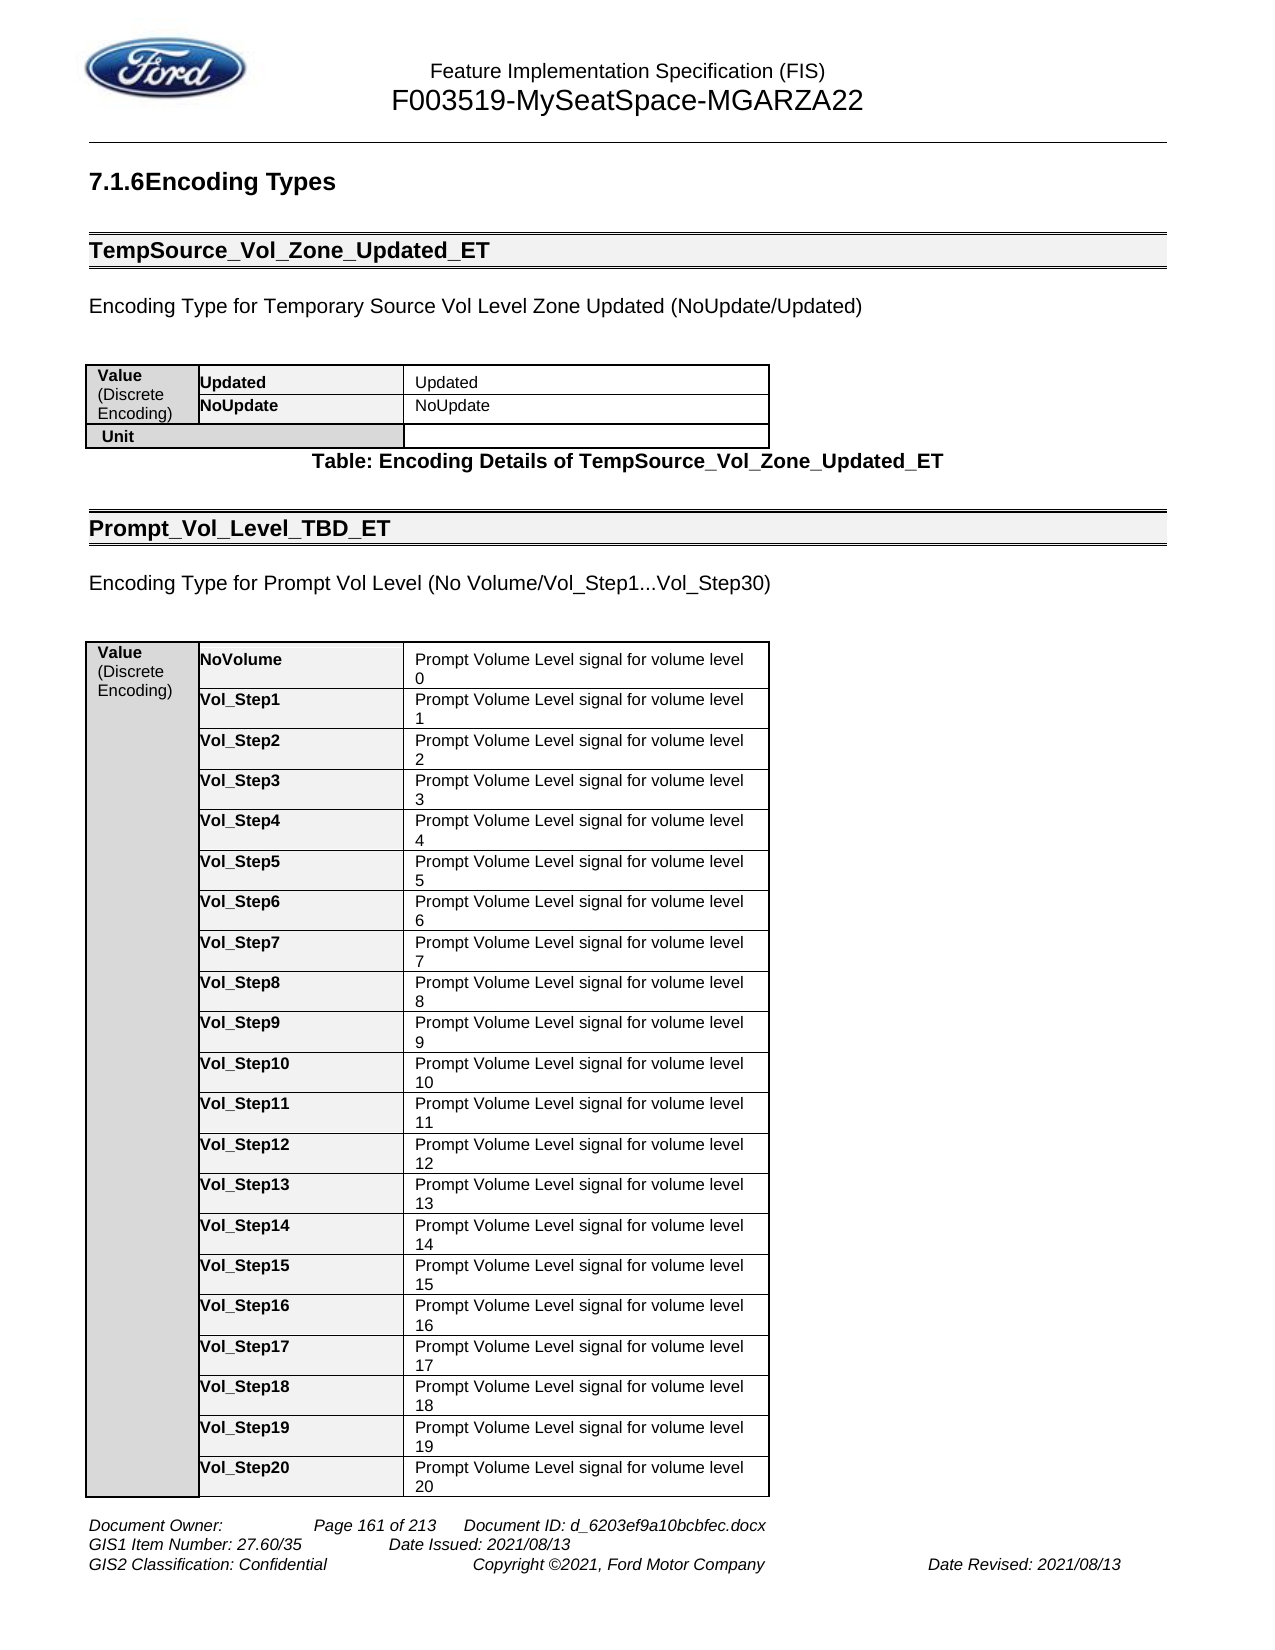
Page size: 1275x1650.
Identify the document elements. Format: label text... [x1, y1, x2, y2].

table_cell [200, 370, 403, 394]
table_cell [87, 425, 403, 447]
text Encoding Type for Prompt Vol Level (No Volume/Vol_Step1...Vol_Step30) [89, 571, 1167, 595]
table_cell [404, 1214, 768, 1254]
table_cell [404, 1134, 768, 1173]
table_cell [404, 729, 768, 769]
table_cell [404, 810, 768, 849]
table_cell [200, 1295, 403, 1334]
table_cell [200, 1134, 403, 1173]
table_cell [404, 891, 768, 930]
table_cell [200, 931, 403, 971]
text Encoding Type for Temporary Source Vol Level Zone Updated (NoUpdate/Updated) [89, 294, 1167, 318]
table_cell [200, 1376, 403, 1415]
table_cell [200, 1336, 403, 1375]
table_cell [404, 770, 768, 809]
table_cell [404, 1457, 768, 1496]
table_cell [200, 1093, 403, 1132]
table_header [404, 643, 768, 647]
subtitle Encoding Types [89, 167, 1167, 196]
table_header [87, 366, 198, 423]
text Table: Encoding Details of TempSource_Vol_Zone_Updated_ET [89, 449, 1167, 473]
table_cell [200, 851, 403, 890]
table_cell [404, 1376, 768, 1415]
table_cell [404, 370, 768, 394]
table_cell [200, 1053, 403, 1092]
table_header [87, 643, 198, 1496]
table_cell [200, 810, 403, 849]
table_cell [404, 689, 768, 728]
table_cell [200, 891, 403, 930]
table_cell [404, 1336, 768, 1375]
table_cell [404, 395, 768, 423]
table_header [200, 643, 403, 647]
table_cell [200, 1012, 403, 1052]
text TempSource_Vol_Zone_Updated_ET [89, 235, 1167, 266]
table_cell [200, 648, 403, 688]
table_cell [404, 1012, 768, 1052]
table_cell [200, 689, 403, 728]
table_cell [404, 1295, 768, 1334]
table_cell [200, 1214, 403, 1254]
text Prompt_Vol_Level_TBD_ET [89, 513, 1167, 543]
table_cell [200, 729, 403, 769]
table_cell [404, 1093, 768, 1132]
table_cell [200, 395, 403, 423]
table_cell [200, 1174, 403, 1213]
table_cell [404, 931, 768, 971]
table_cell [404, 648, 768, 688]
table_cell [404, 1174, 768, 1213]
picture [65, 18, 266, 119]
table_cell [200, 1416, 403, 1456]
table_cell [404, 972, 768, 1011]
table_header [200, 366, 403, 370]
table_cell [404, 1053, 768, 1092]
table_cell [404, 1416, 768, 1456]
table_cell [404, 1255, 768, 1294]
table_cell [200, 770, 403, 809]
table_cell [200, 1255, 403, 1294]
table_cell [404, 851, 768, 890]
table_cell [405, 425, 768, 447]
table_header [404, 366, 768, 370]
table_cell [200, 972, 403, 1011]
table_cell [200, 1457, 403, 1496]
